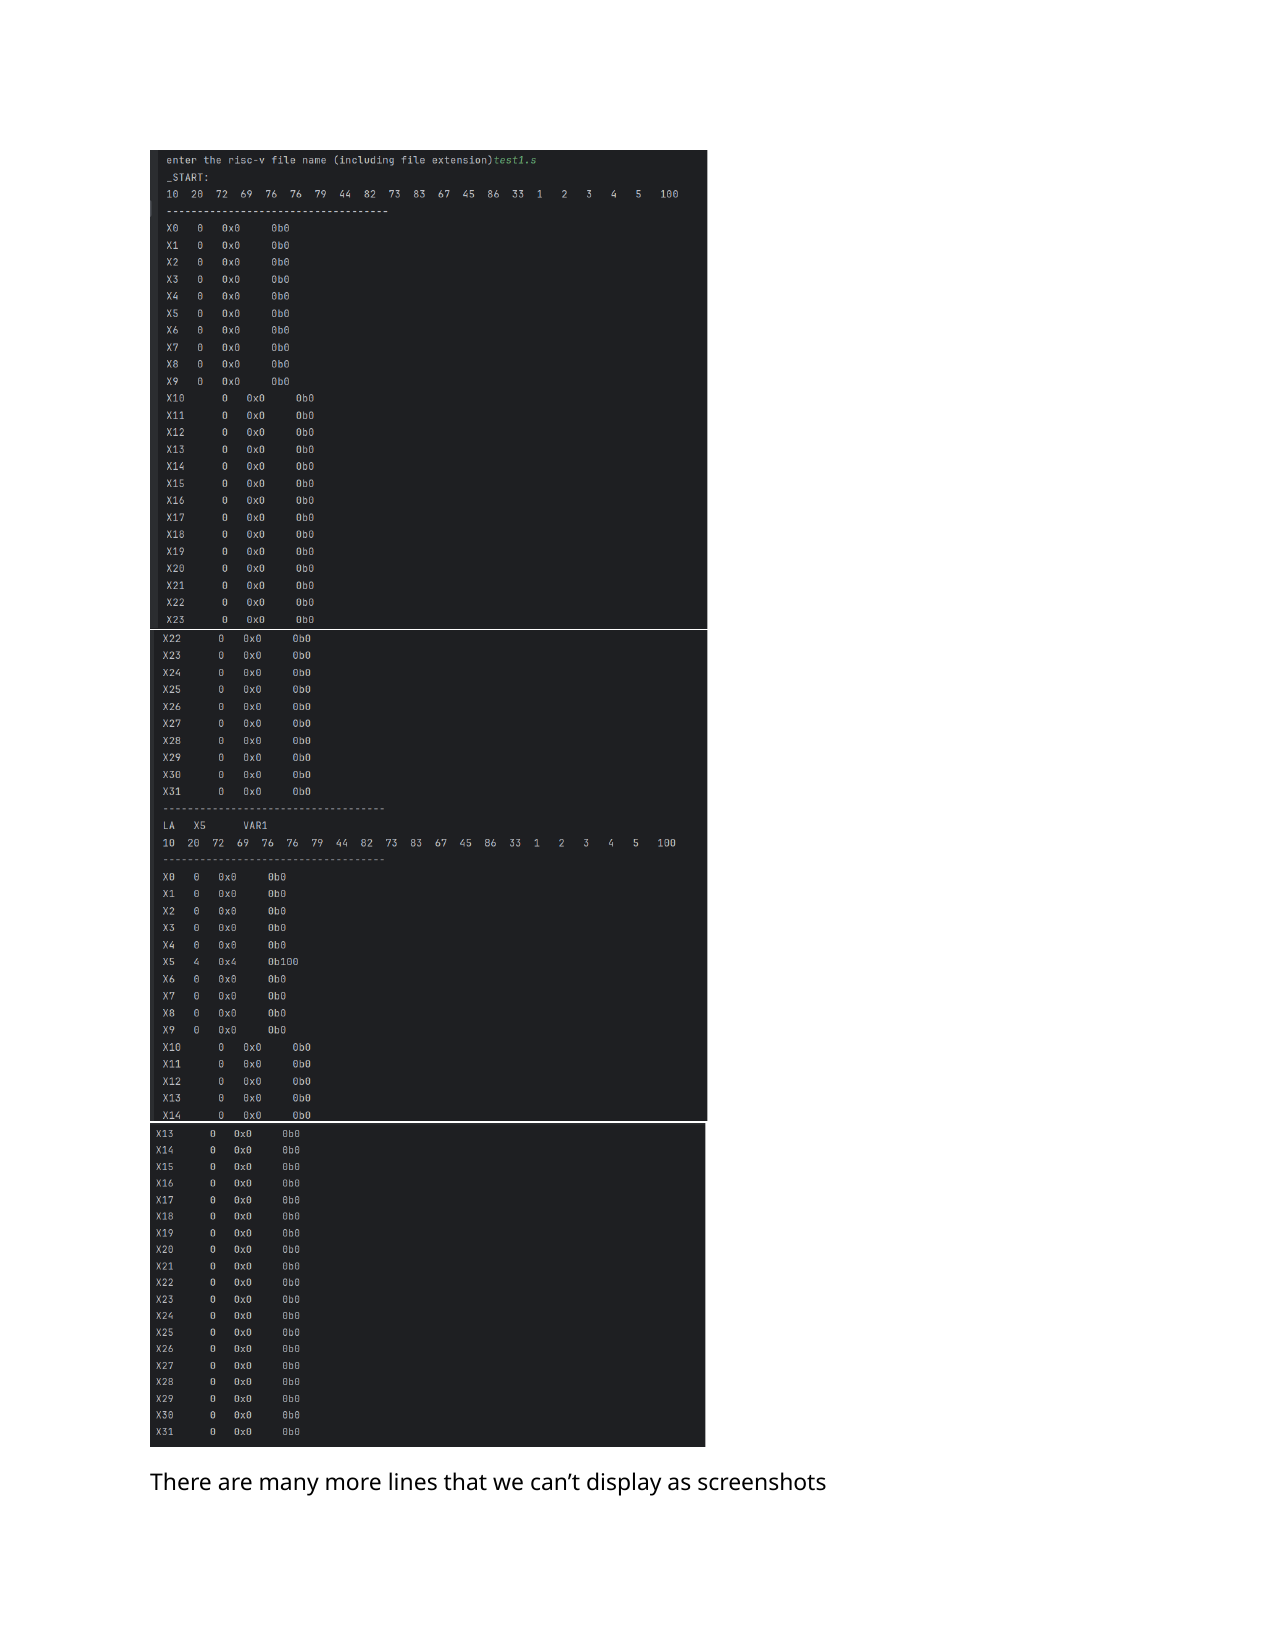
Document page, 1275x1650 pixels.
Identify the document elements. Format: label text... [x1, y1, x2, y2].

text There are many more lines that we can’t display as screenshots [150, 1466, 1125, 1497]
picture [150, 150, 708, 629]
picture [150, 1123, 706, 1447]
picture [150, 630, 708, 1121]
